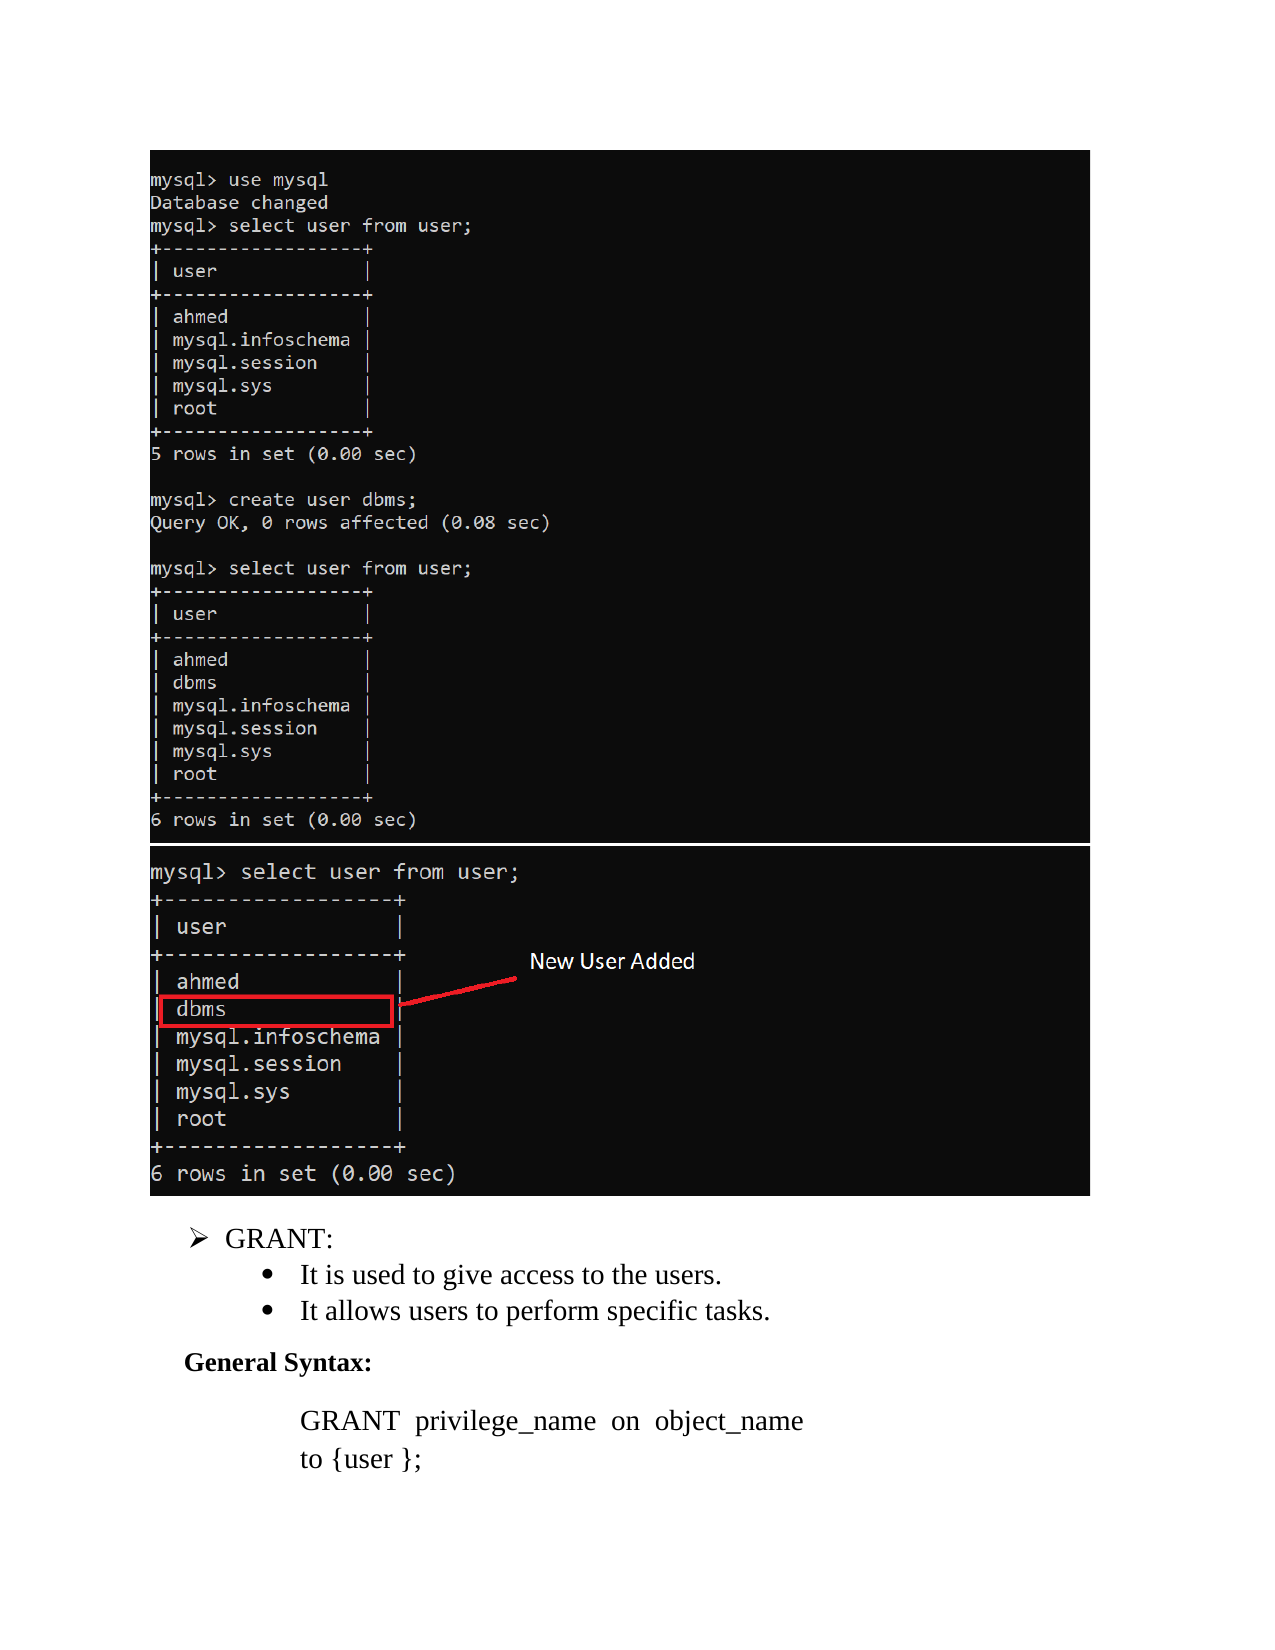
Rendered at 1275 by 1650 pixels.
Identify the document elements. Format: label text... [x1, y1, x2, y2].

list GRANT privilege_name on object_name [300, 1403, 1125, 1436]
list to {user }; [300, 1441, 1125, 1475]
text General Syntax: [150, 1346, 1125, 1377]
picture [150, 846, 1091, 1196]
list GRANT: [187, 1221, 1125, 1254]
list It is used to give access to the users. [262, 1257, 1125, 1291]
list It allows users to perform specific tasks. [262, 1293, 1125, 1327]
picture [150, 150, 1091, 843]
